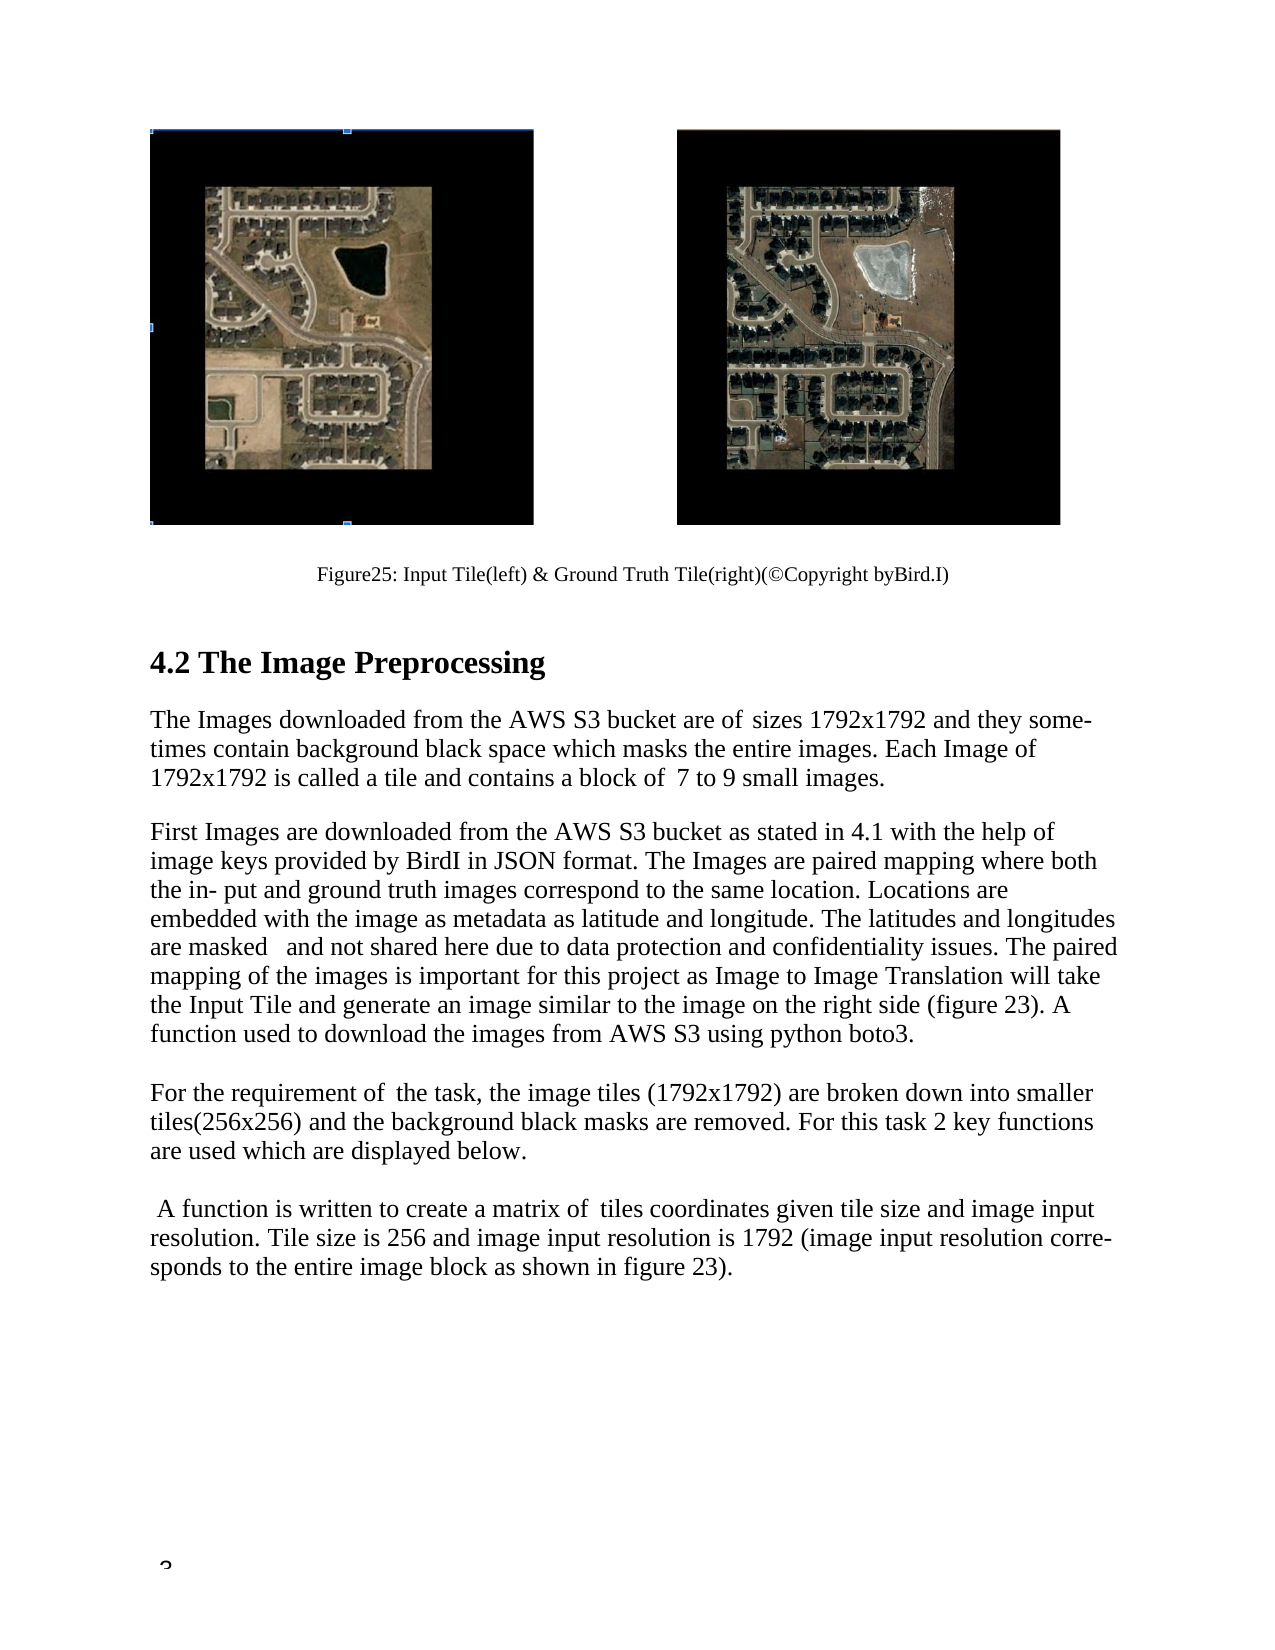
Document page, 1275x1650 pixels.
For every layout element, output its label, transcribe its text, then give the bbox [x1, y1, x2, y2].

text Figure25: Input Tile(left) & Ground Truth Tile(right)(©Copyright byBird.I) [317, 562, 1217, 586]
text For the requirement of the task, the image tiles (1792x1792) are broken down into smaller tiles(256x256) and the background black masks are removed. For this task 2 key functions are used which are displayed below. [150, 1078, 1123, 1165]
text The Images downloaded from the AWS S3 bucket are of sizes 1792x1792 and they some- times contain background black space which masks the entire images. Each Image of 1792x1792 is called a tile and contains a block of 7 to 9 small images. [150, 705, 1123, 792]
subtitle The Image Preprocessing [150, 643, 1217, 680]
text A function is written to create a matrix of tiles coordinates given tile size and image input resolution. Tile size is 256 and image input resolution is 1792 (image input resolution corre- sponds to the entire image block as shown in figure 23). [150, 1194, 1123, 1281]
picture [150, 129, 534, 525]
text First Images are downloaded from the AWS S3 bucket as stated in 4.1 with the help of image keys provided by BirdI in JSON format. The Images are paired mapping where both the in- put and ground truth images correspond to the same location. Locations are embedded with the image as metadata as latitude and longitude. The latitudes and longitudes are masked and not shared here due to data protection and confidentiality issues. The paired mapping of the images is important for this project as Image to Image Translation will take the Input Tile and generate an image similar to the image on the right side (figure 23). A function used to download the images from AWS S3 using python boto3. [150, 817, 1123, 1048]
picture [677, 129, 1061, 525]
